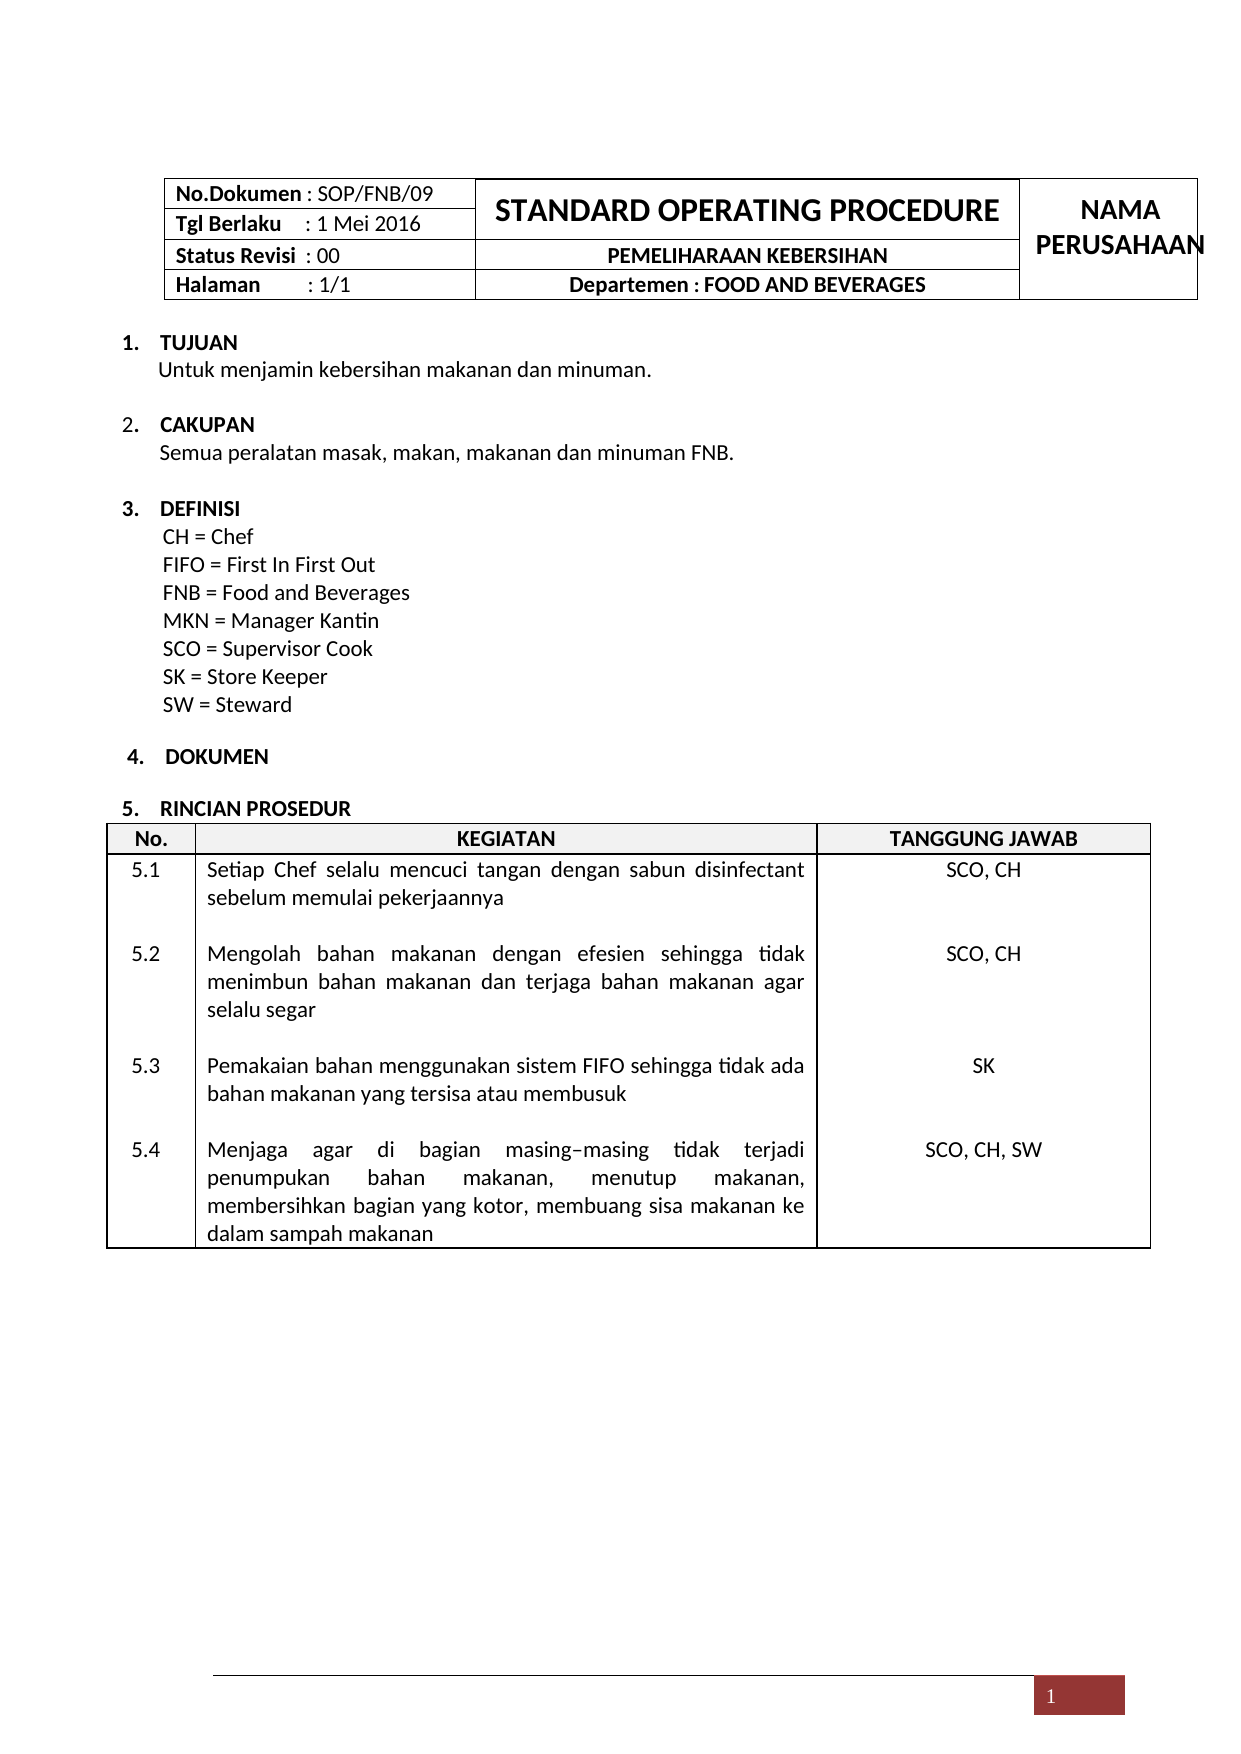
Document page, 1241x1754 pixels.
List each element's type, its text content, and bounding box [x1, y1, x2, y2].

text Semua peralatan masak, makan, makanan dan minuman FNB. [159, 438, 1137, 466]
text 3. DEFINISI [122, 494, 1137, 522]
text SCO = Supervisor Cook [122, 634, 1137, 662]
table_header TANGGUNG JAWAB [818, 824, 1150, 853]
table_cell Tgl Berlaku : 1 Mei 2016 [165, 209, 475, 239]
table_cell Status Revisi : 00 [165, 240, 475, 269]
text SW = Steward [122, 690, 1137, 718]
table_header KEGIATAN [196, 824, 816, 853]
table_header STANDARD OPERATING PROCEDURE [476, 180, 1019, 239]
text 1. TUJUAN [122, 328, 1137, 356]
table_cell PEMELIHARAAN KEBERSIHAN [476, 240, 1019, 269]
table_cell SCO, CH SCO, CH SK SCO, CH, SW [818, 855, 1150, 1247]
text FIFO = First In First Out [122, 550, 1137, 578]
text 5. RINCIAN PROSEDUR [122, 794, 1137, 822]
table_cell Setiap Chef selalu mencuci tangan dengan sabun disinfectant sebelum memulai pekerjaannya Mengolah bahan makanan dengan efesien sehingga tidak menimbun bahan makanan dan terjaga bahan makanan agar selalu segar Pemakaian bahan menggunakan sistem FIFO sehingga tidak ada bahan makanan yang tersisa atau membusuk Menjaga agar di bagian masing–masing tidak terjadi penumpukan bahan makanan, menutup makanan, membersihkan bagian yang kotor, membuang sisa makanan ke dalam sampah makanan [196, 855, 816, 1247]
table_cell Departemen : FOOD AND BEVERAGES [476, 270, 1019, 298]
text Untuk menjamin kebersihan makanan dan minuman. [122, 356, 1137, 384]
text 4. DOKUMEN [122, 742, 1137, 770]
text SK = Store Keeper [122, 662, 1137, 690]
table_header No.Dokumen : SOP/FNB/09 [165, 179, 475, 208]
text CH = Chef [122, 522, 1137, 550]
table_header NAMA PERUSAHAAN [1020, 179, 1197, 298]
text FNB = Food and Beverages [122, 578, 1137, 606]
text MKN = Manager Kantin [122, 606, 1137, 634]
table_cell 5.1 5.2 5.3 5.4 [108, 855, 195, 1247]
table_header No. [108, 824, 195, 853]
text 2. CAKUPAN [122, 410, 1137, 438]
table_cell Halaman : 1/1 [165, 270, 475, 298]
